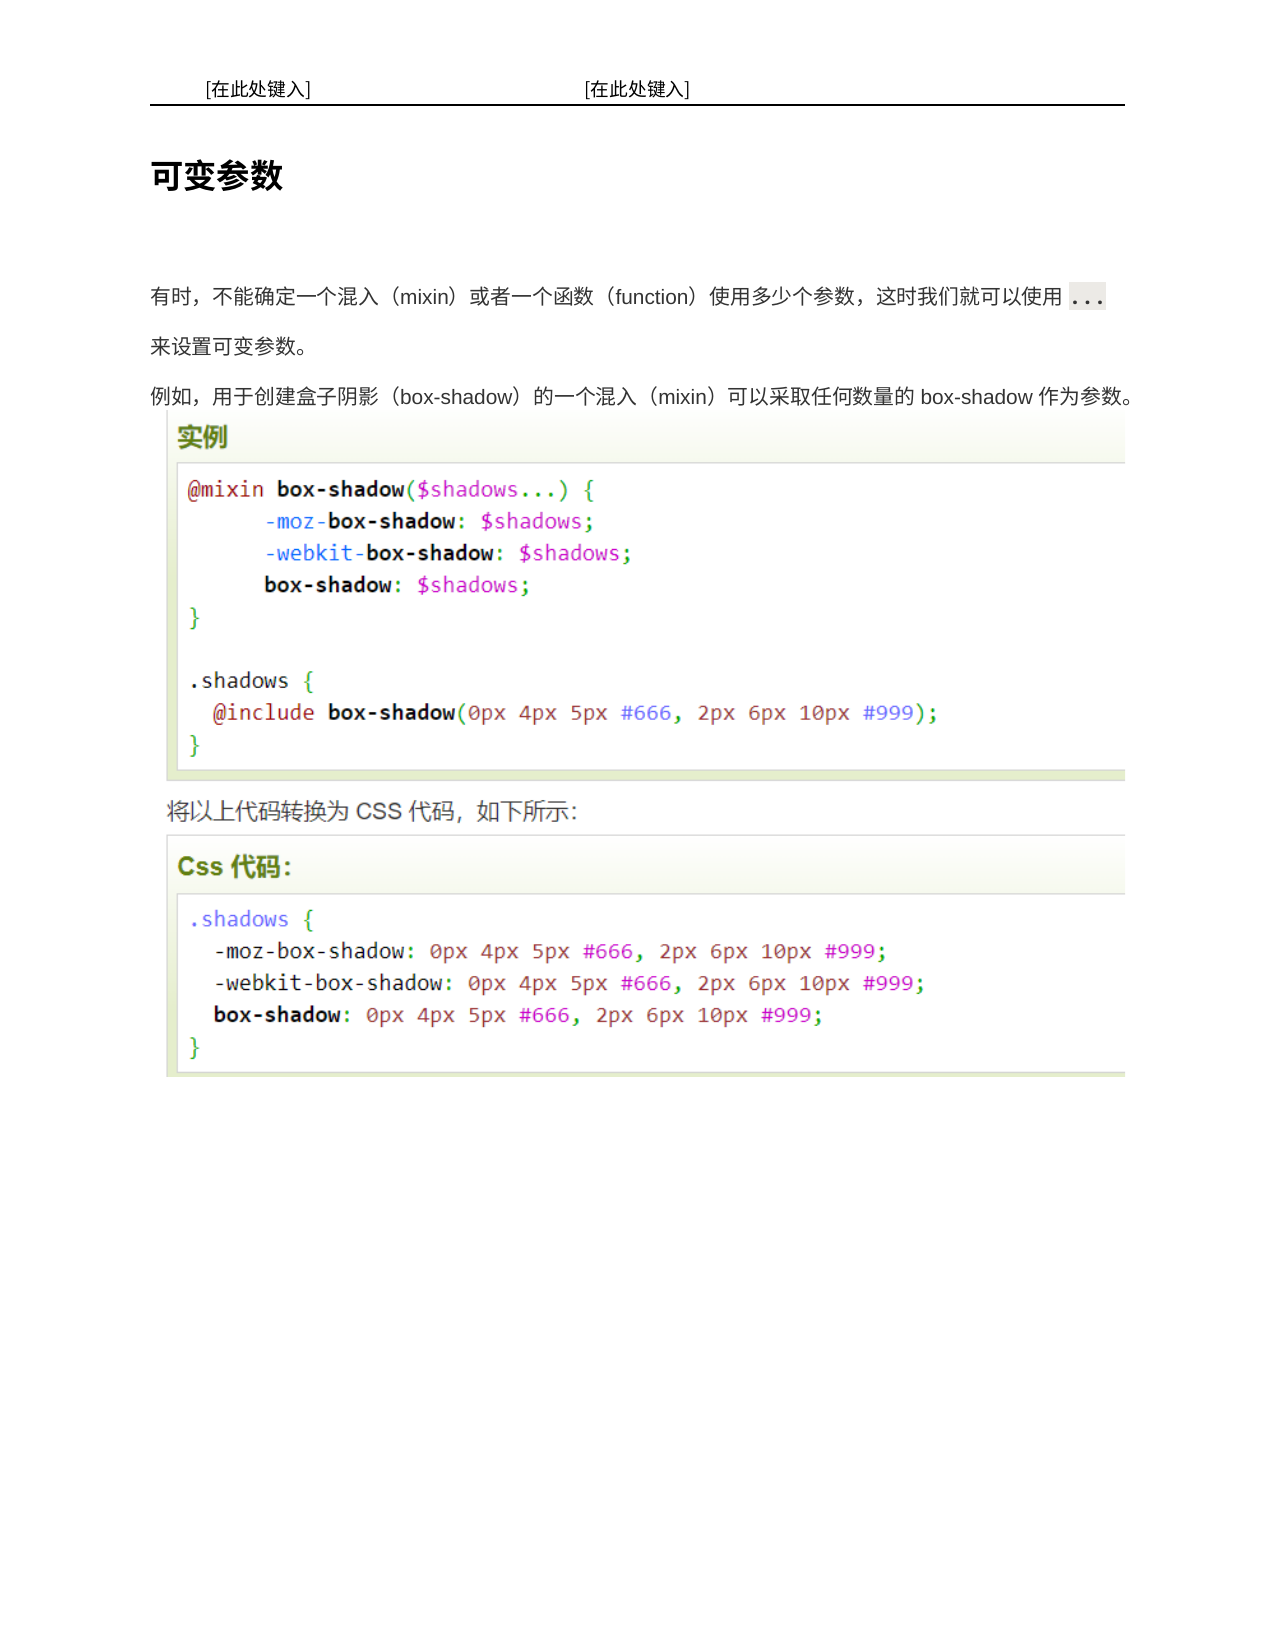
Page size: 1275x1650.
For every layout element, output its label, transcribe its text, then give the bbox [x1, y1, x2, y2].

subtitle 可变参数 [150, 150, 1125, 198]
text 例如，用于创建盒子阴影（box-shadow）的一个混入（mixin）可以采取任何数量的 box-shadow 作为参数。 [150, 360, 1125, 410]
picture [150, 410, 1125, 1077]
text 有时，不能确定一个混入（mixin）或者一个函数（function）使用多少个参数，这时我们就可以使用 ... 来设置可变参数。 [150, 260, 1125, 360]
